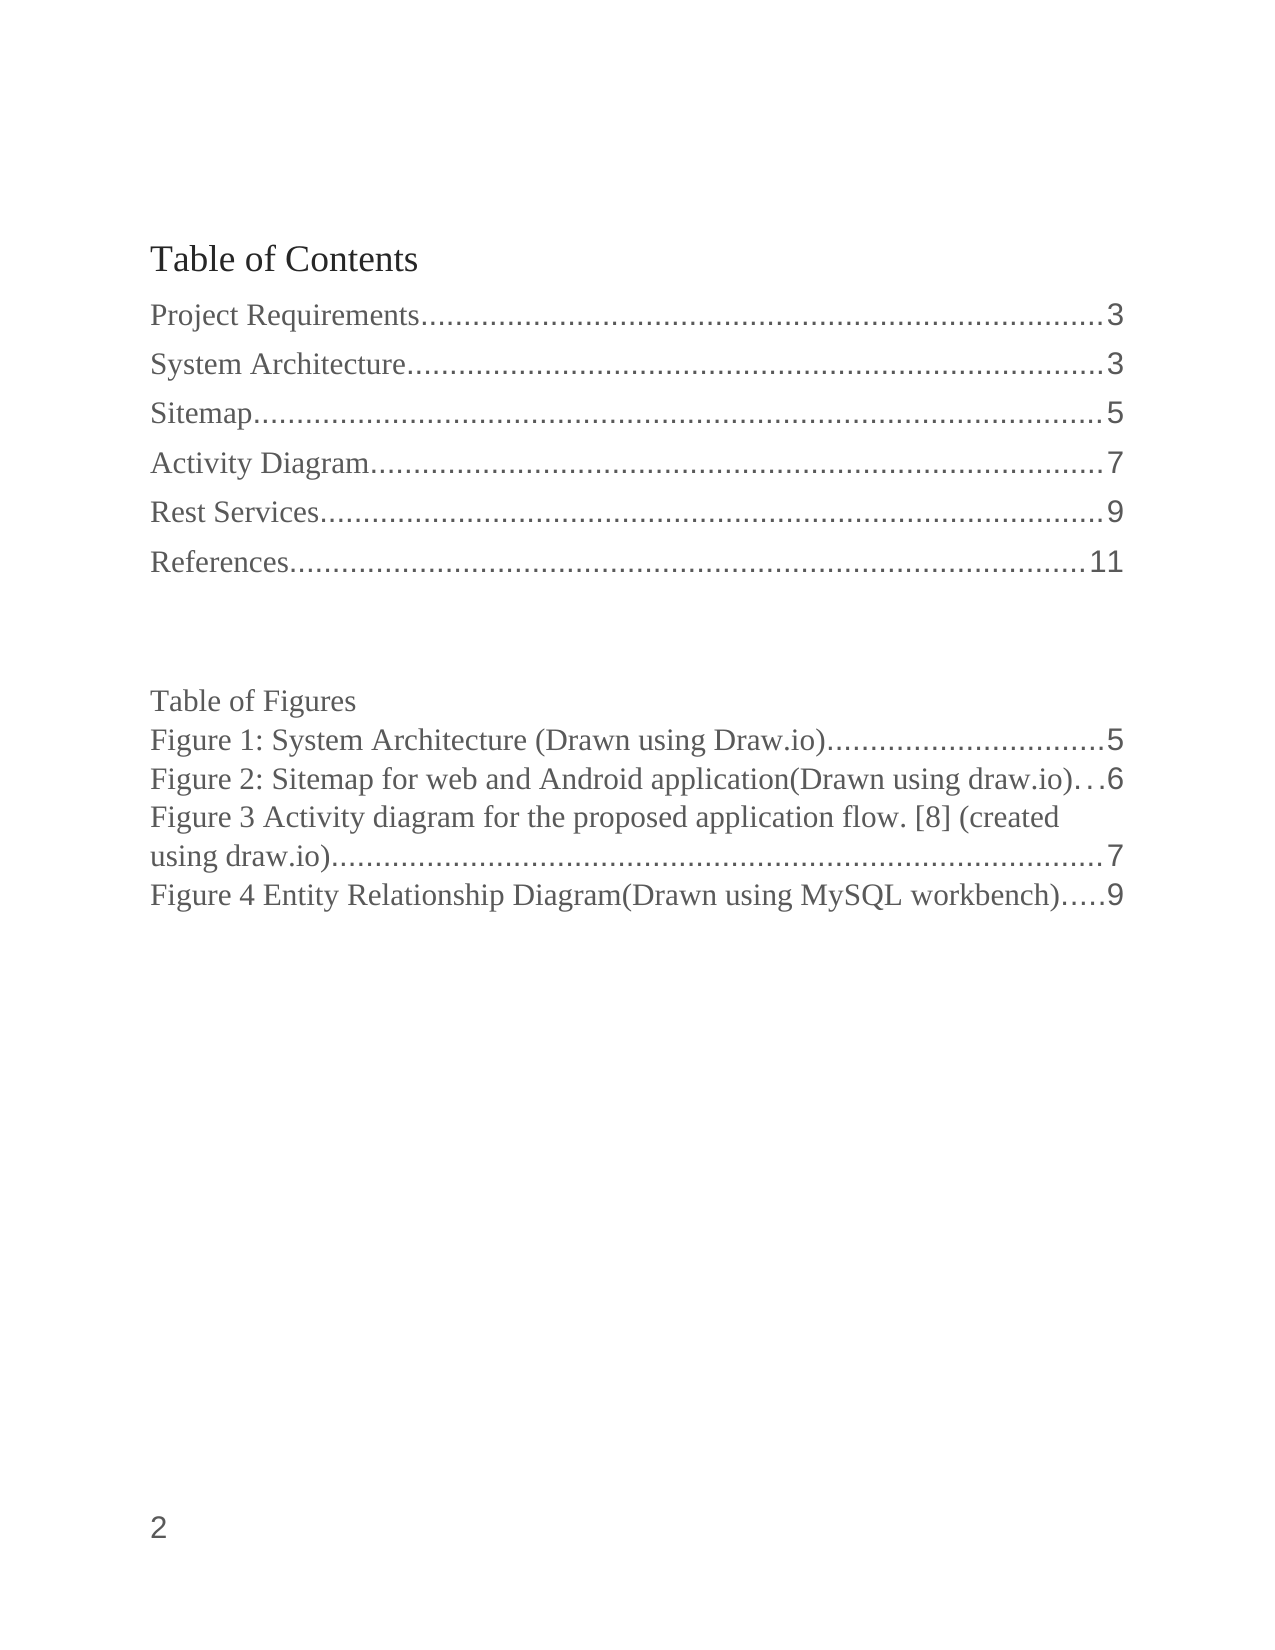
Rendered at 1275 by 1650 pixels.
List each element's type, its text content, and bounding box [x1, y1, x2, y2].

text Figure 1: System Architecture (Drawn using Draw.io) 5 [150, 721, 1125, 757]
text Figure 4 Entity Relationship Diagram(Drawn using MySQL workbench) 9 [150, 876, 1125, 912]
text Table of Figures [150, 682, 1125, 718]
text Figure 2: Sitemap for web and Android application(Drawn using draw.io) 6 [150, 760, 1125, 796]
text Figure 3 Activity diagram for the proposed application flow. [8] (created using draw.io) 7 [150, 799, 1125, 873]
